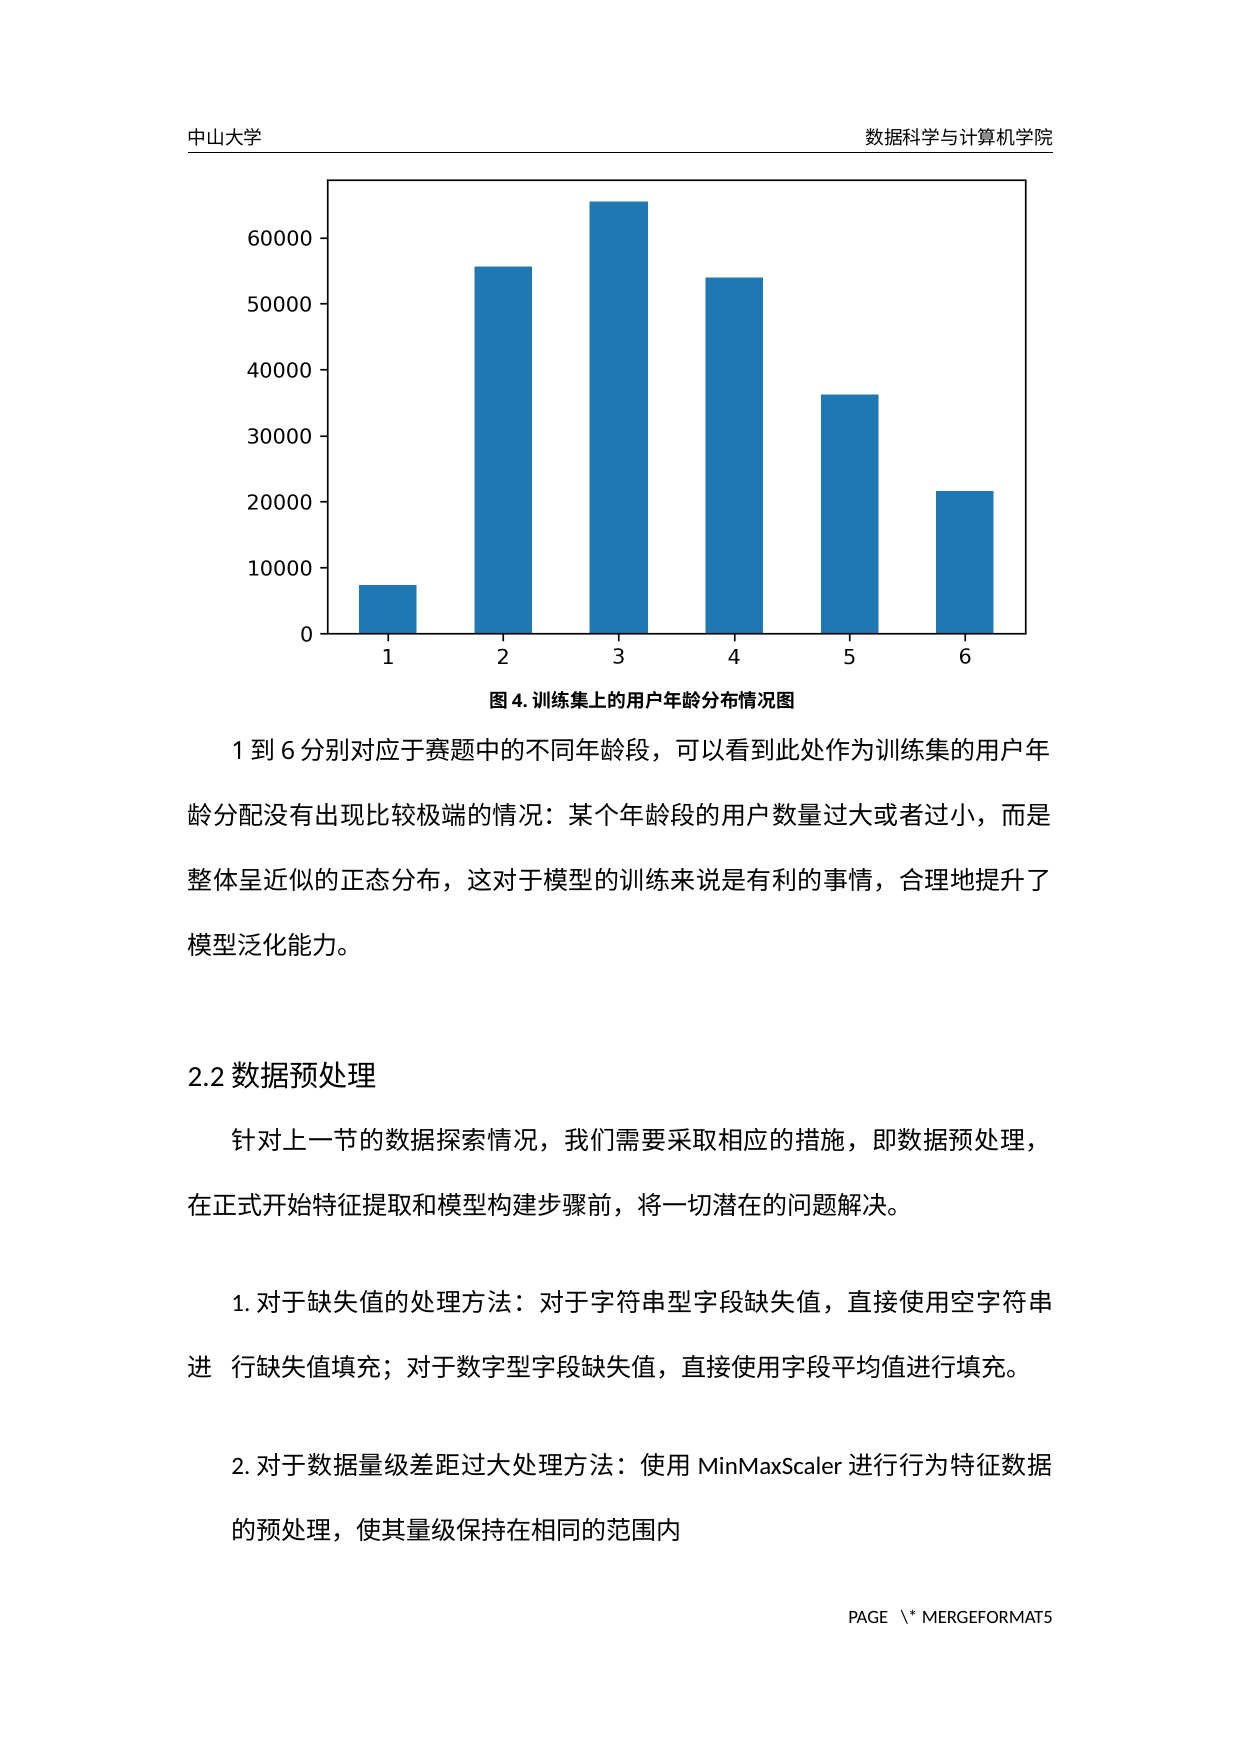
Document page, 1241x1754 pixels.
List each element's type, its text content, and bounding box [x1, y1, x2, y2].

list 对于缺失值的处理方法：对于字符串型字段缺失值，直接使用空字符串进 行缺失值填充；对于数字型字段缺失值，直接使用字段平均值进行填充。 [187, 1268, 1053, 1398]
list 对于数据量级差距过大处理方法：使用MinMaxScaler进行行为特征数据 的预处理，使其量级保持在相同的范围内 [187, 1431, 1053, 1561]
list 1到6分别对应于赛题中的不同年龄段，可以看到此处作为训练集的用户年龄分配没有出现比较极端的情况：某个年龄段的用户数量过大或者过小，而是整体呈近似的正态分布，这对于模型的训练来说是有利的事情，合理地提升了模型泛化能力。 [187, 716, 1053, 976]
list 针对上一节的数据探索情况，我们需要采取相应的措施，即数据预处理，在正式开始特征提取和模型构建步骤前，将一切潜在的问题解决。 [187, 1106, 1053, 1236]
list 2.2 数据预处理 [187, 1041, 1053, 1106]
picture [231, 163, 1042, 683]
list 图4. 训练集上的用户年龄分布情况图 [187, 683, 1053, 716]
